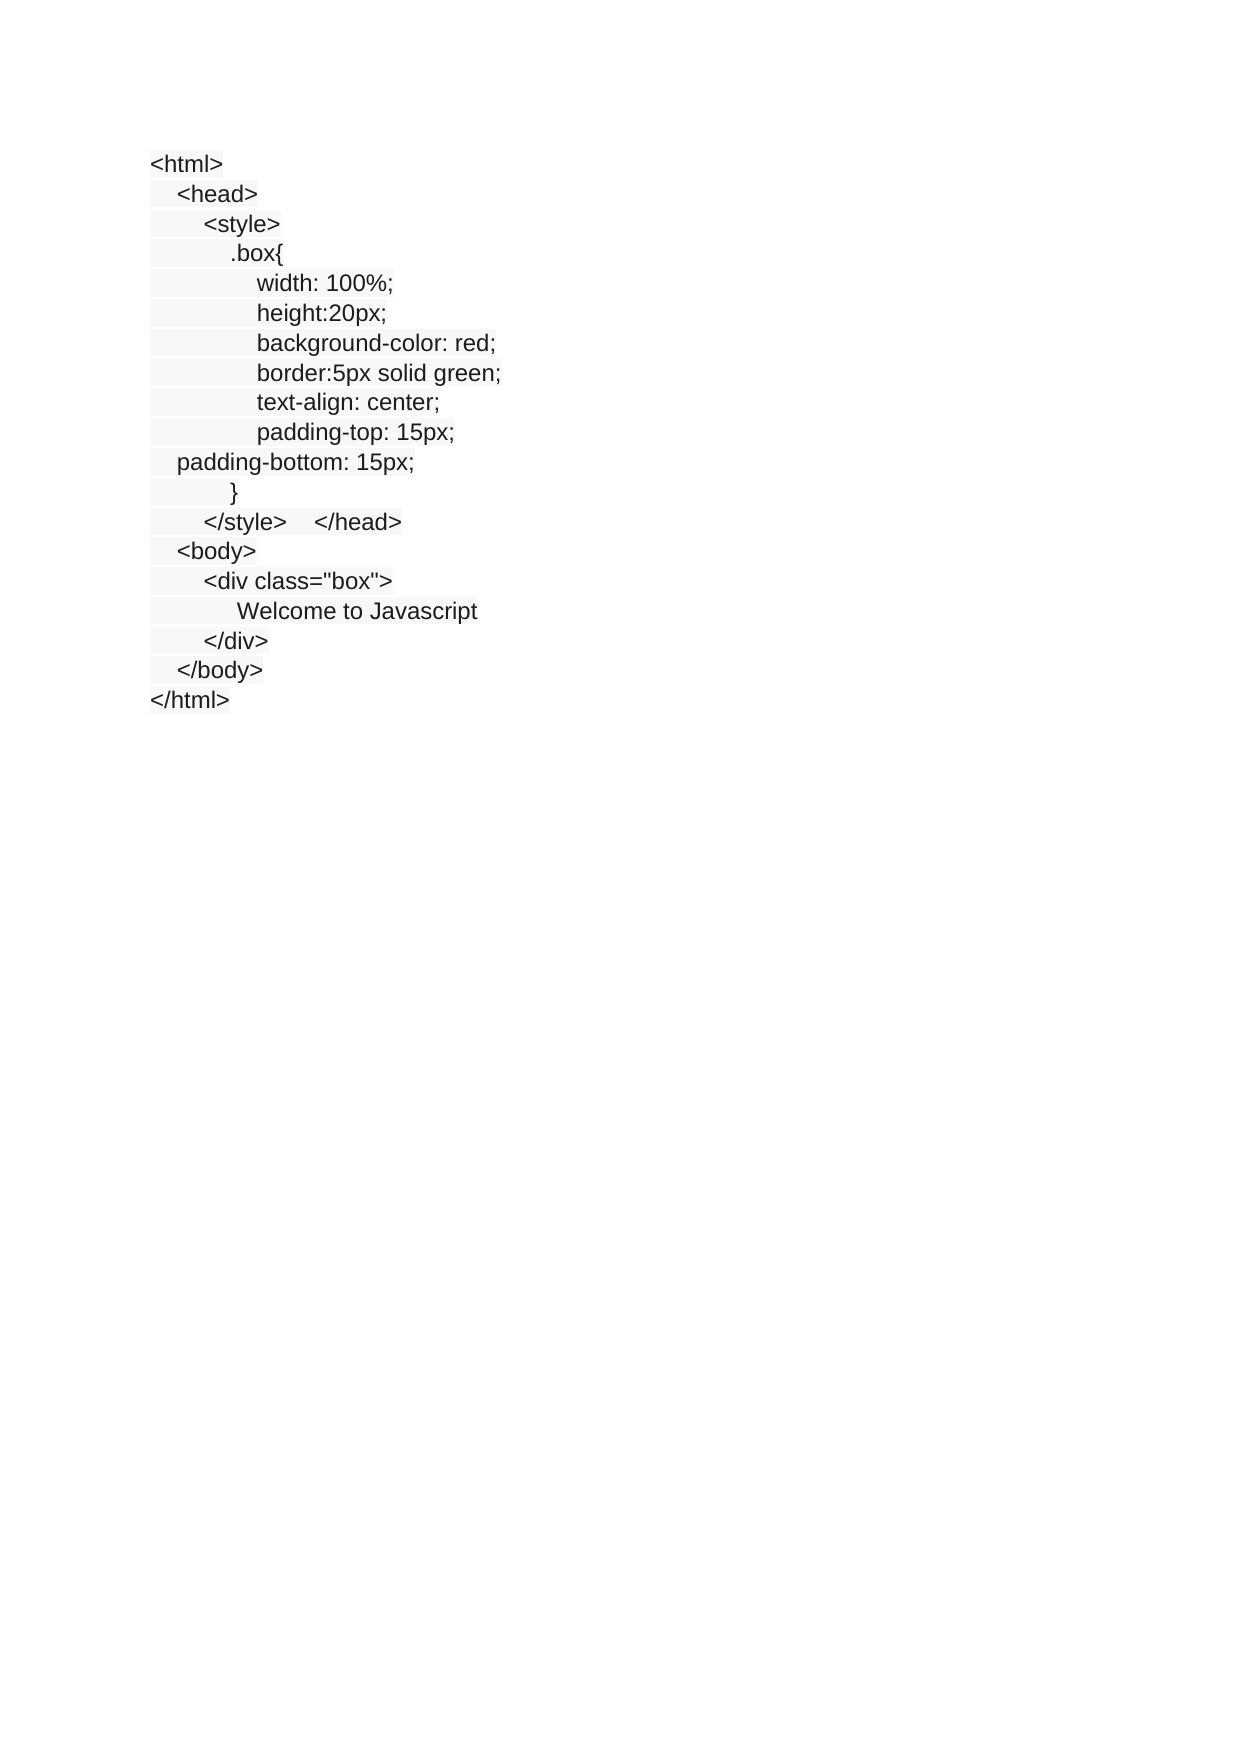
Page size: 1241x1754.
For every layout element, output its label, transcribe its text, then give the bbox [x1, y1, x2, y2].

text <html> <head> <style> .box{ width: 100%; height:20px; background-color: red; border:5px solid green; text-align: center; padding-top: 15px; padding-bottom: 15px; } </style> </head> <body> <div class="box"> Welcome to Javascript </div> </body> </html> [150, 150, 1090, 714]
